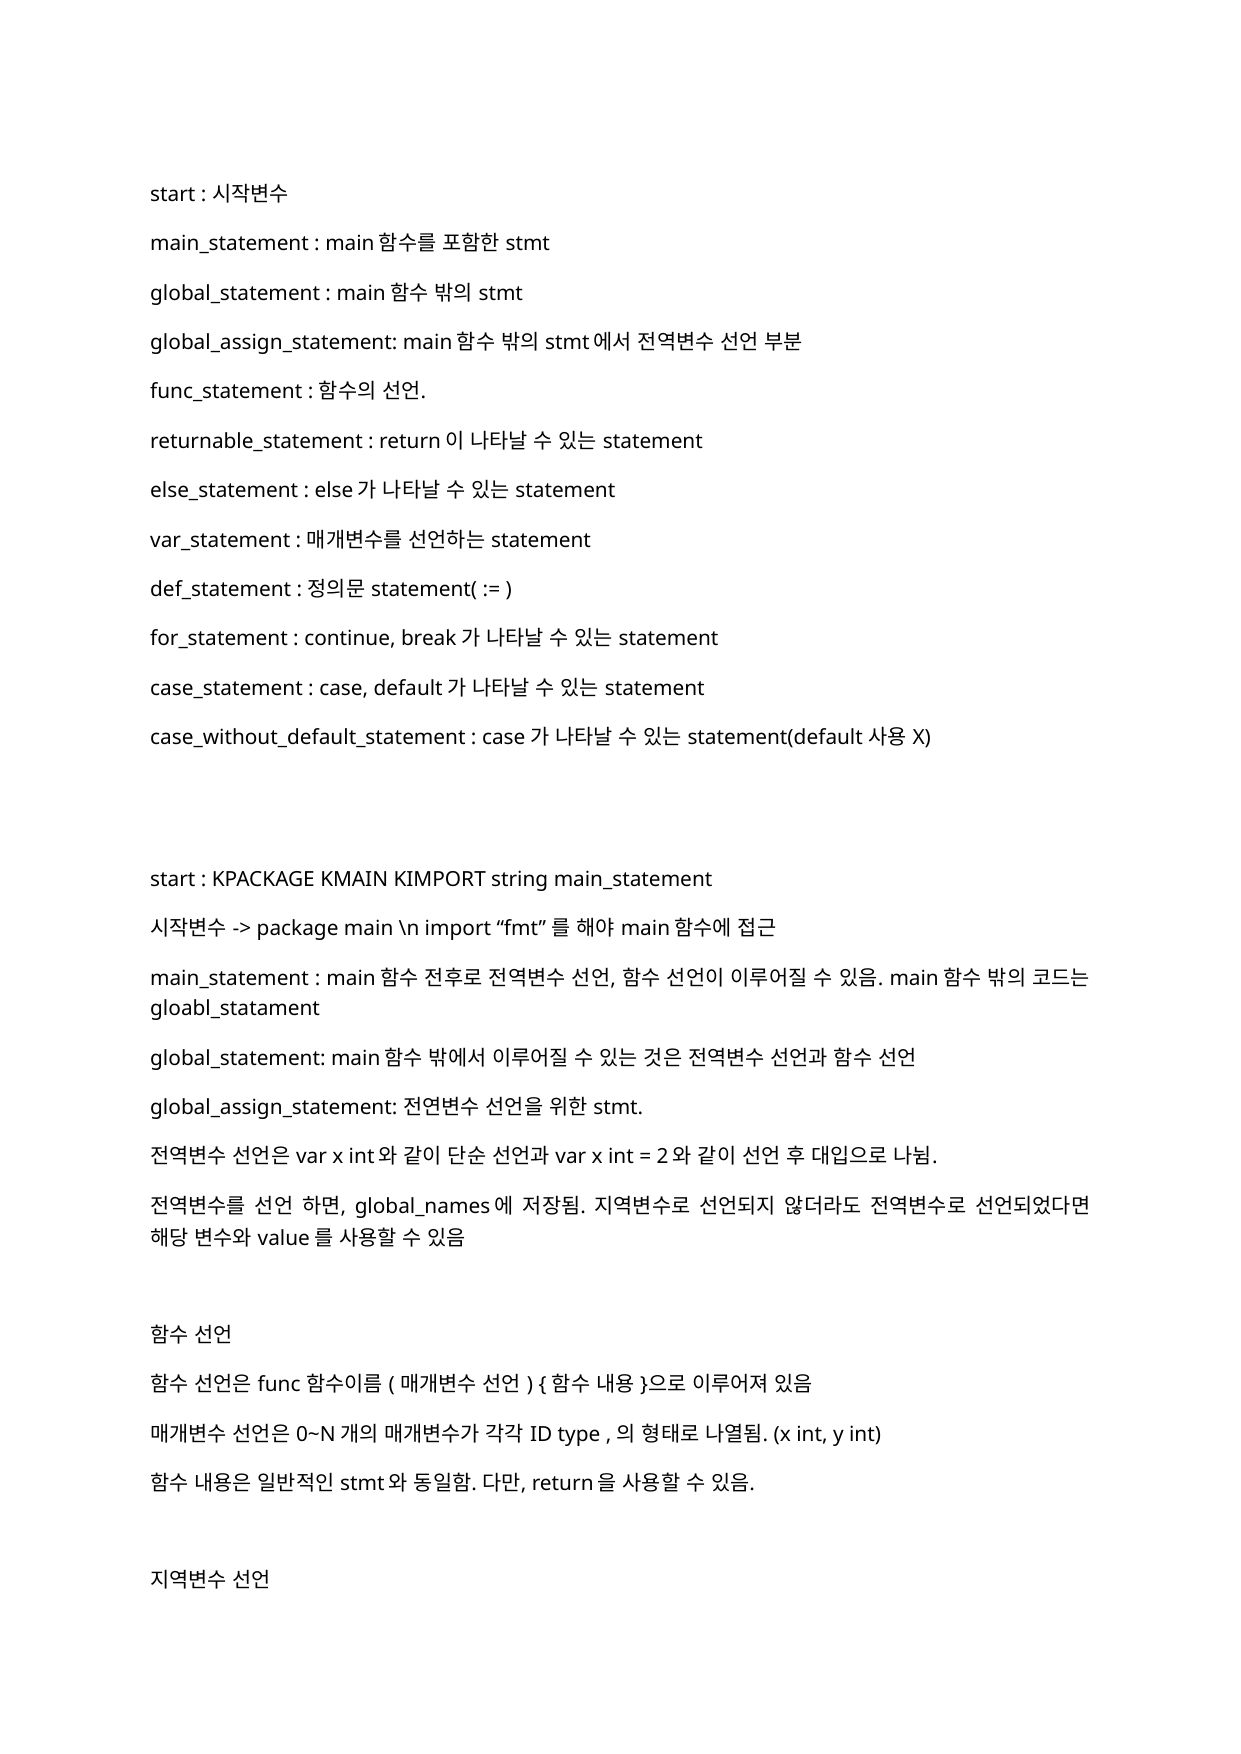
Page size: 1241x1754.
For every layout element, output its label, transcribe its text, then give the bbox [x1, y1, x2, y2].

text 지역변수 선언 [150, 1563, 1090, 1593]
text 함수 선언 [150, 1318, 1090, 1348]
text global_statement: main함수 밖에서 이루어질 수 있는 것은 전역변수 선언과 함수 선언 [150, 1041, 1090, 1071]
text 함수 선언은 func 함수이름 ( 매개변수 선언 ) { 함수 내용 }으로 이루어져 있음 [150, 1367, 1090, 1398]
text def_statement : 정의문 statement( := ) [150, 572, 1090, 602]
text main_statement : main함수 전후로 전역변수 선언, 함수 선언이 이루어질 수 있음. main함수 밖의 코드는 gloabl_statament [150, 961, 1090, 1022]
text returnable_statement : return이 나타날 수 있는 statement [150, 424, 1090, 454]
text 시작변수 -> package main \n import “fmt” 를 해야 main함수에 접근 [150, 912, 1090, 942]
text 함수 내용은 일반적인 stmt와 동일함. 다만, return을 사용할 수 있음. [150, 1466, 1090, 1497]
text case_statement : case, default가 나타날 수 있는 statement [150, 671, 1090, 701]
text case_without_default_statement : case가 나타날 수 있는 statement(default 사용 X) [150, 720, 1090, 751]
text global_assign_statement: main함수 밖의 stmt에서 전역변수 선언 부분 [150, 325, 1090, 356]
text global_assign_statement: 전연변수 선언을 위한 stmt. [150, 1090, 1090, 1120]
text 전역변수 선언은 var x int와 같이 단순 선언과 var x int = 2와 같이 선언 후 대입으로 나뉨. [150, 1139, 1090, 1170]
text 매개변수 선언은 0~N개의 매개변수가 각각 ID type , 의 형태로 나열됨. (x int, y int) [150, 1417, 1090, 1447]
text for_statement : continue, break가 나타날 수 있는 statement [150, 622, 1090, 652]
text start : KPACKAGE KMAIN KIMPORT string main_statement [150, 864, 1090, 893]
text else_statement : else가 나타날 수 있는 statement [150, 473, 1090, 504]
text var_statement : 매개변수를 선언하는 statement [150, 523, 1090, 553]
text func_statement : 함수의 선언. [150, 375, 1090, 405]
text main_statement : main함수를 포함한 stmt [150, 227, 1090, 257]
text 전역변수를 선언 하면, global_names에 저장됨. 지역변수로 선언되지 않더라도 전역변수로 선언되었다면 해당 변수와 value를 사용할 수 있음 [150, 1189, 1090, 1252]
text global_statement : main함수 밖의 stmt [150, 276, 1090, 306]
text start : 시작변수 [150, 177, 1090, 207]
